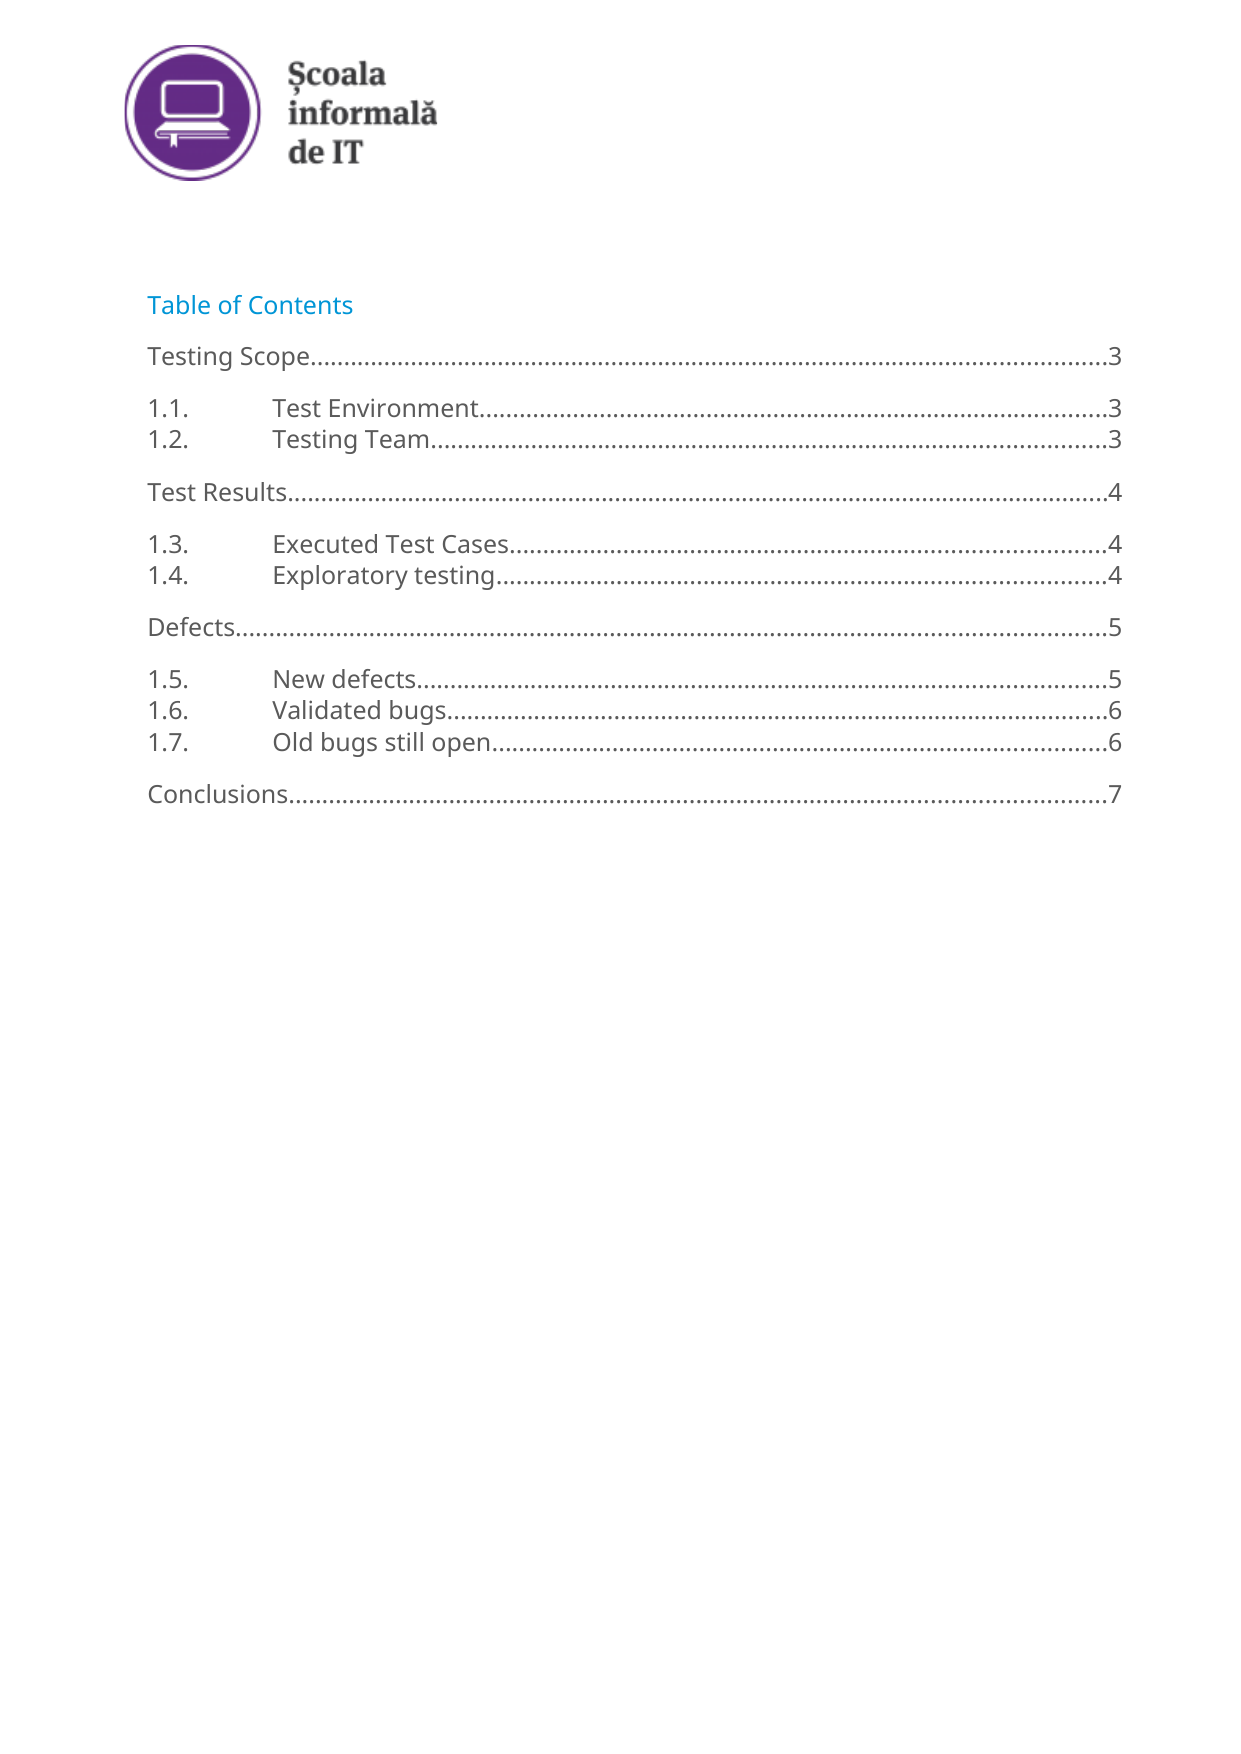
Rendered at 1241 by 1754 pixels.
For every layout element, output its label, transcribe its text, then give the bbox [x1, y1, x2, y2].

text Defects 5 [147, 611, 1121, 643]
text 1.1. Test Environment 3 [147, 393, 1121, 424]
text 1.7. Old bugs still open 6 [147, 726, 1121, 757]
text Table of Contents [147, 295, 1121, 320]
text 1.3. Executed Test Cases 4 [147, 528, 1121, 559]
picture [124, 45, 438, 181]
text Testing Scope 3 [147, 341, 1121, 372]
text 1.5. New defects 5 [147, 663, 1121, 695]
text Test Results 4 [147, 476, 1121, 507]
text 1.4. Exploratory testing 4 [147, 559, 1121, 591]
text Conclusions 7 [147, 778, 1121, 809]
text 1.2. Testing Team 3 [147, 424, 1121, 455]
text 1.6. Validated bugs 6 [147, 695, 1121, 726]
